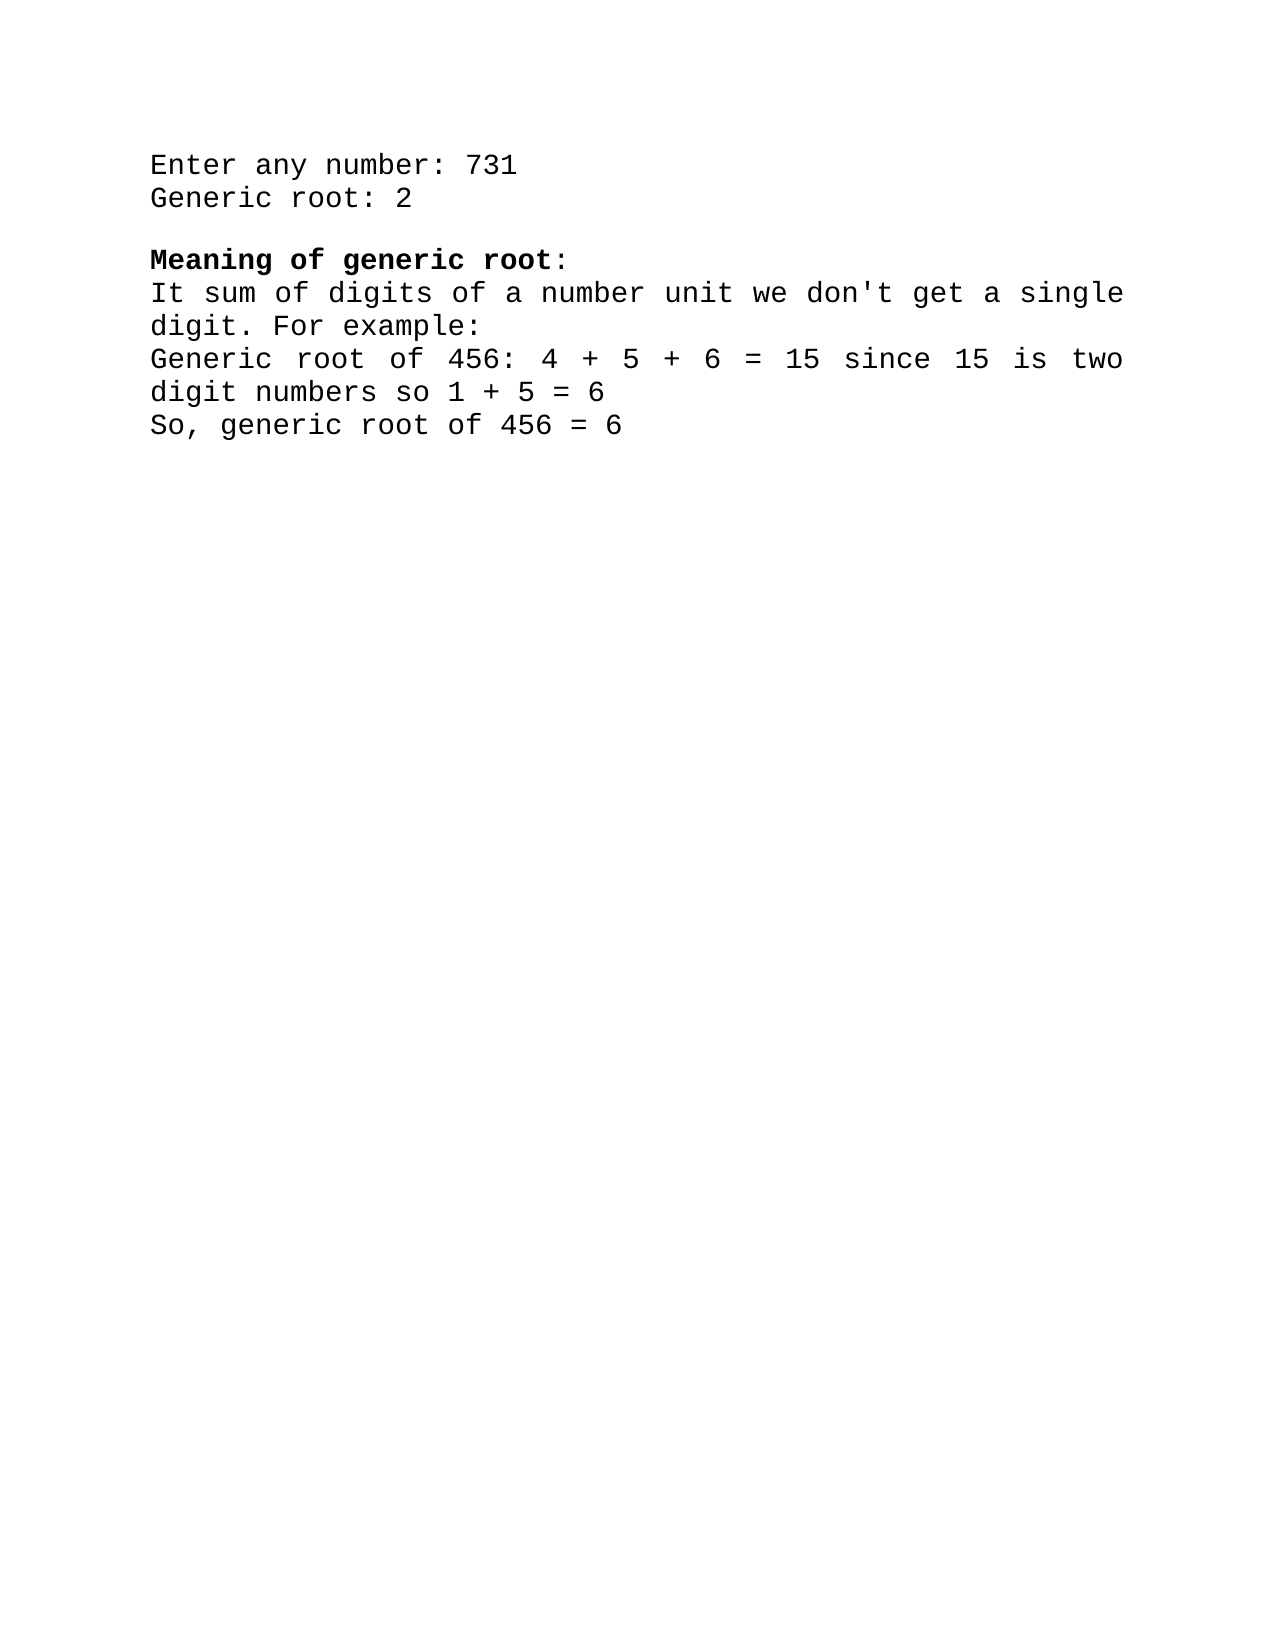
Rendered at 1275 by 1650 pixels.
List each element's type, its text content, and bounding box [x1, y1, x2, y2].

text It sum of digits of a number unit we don't get a single digit. For example: [150, 278, 1125, 344]
text Generic root of 456: 4 + 5 + 6 = 15 since 15 is two digit numbers so 1 + 5 = 6 [150, 344, 1125, 410]
text Meaning of generic root: [150, 245, 1125, 278]
text So, generic root of 456 = 6 [150, 410, 1125, 443]
text Enter any number: 731 [150, 150, 1125, 183]
text Generic root: 2 [150, 183, 1125, 216]
